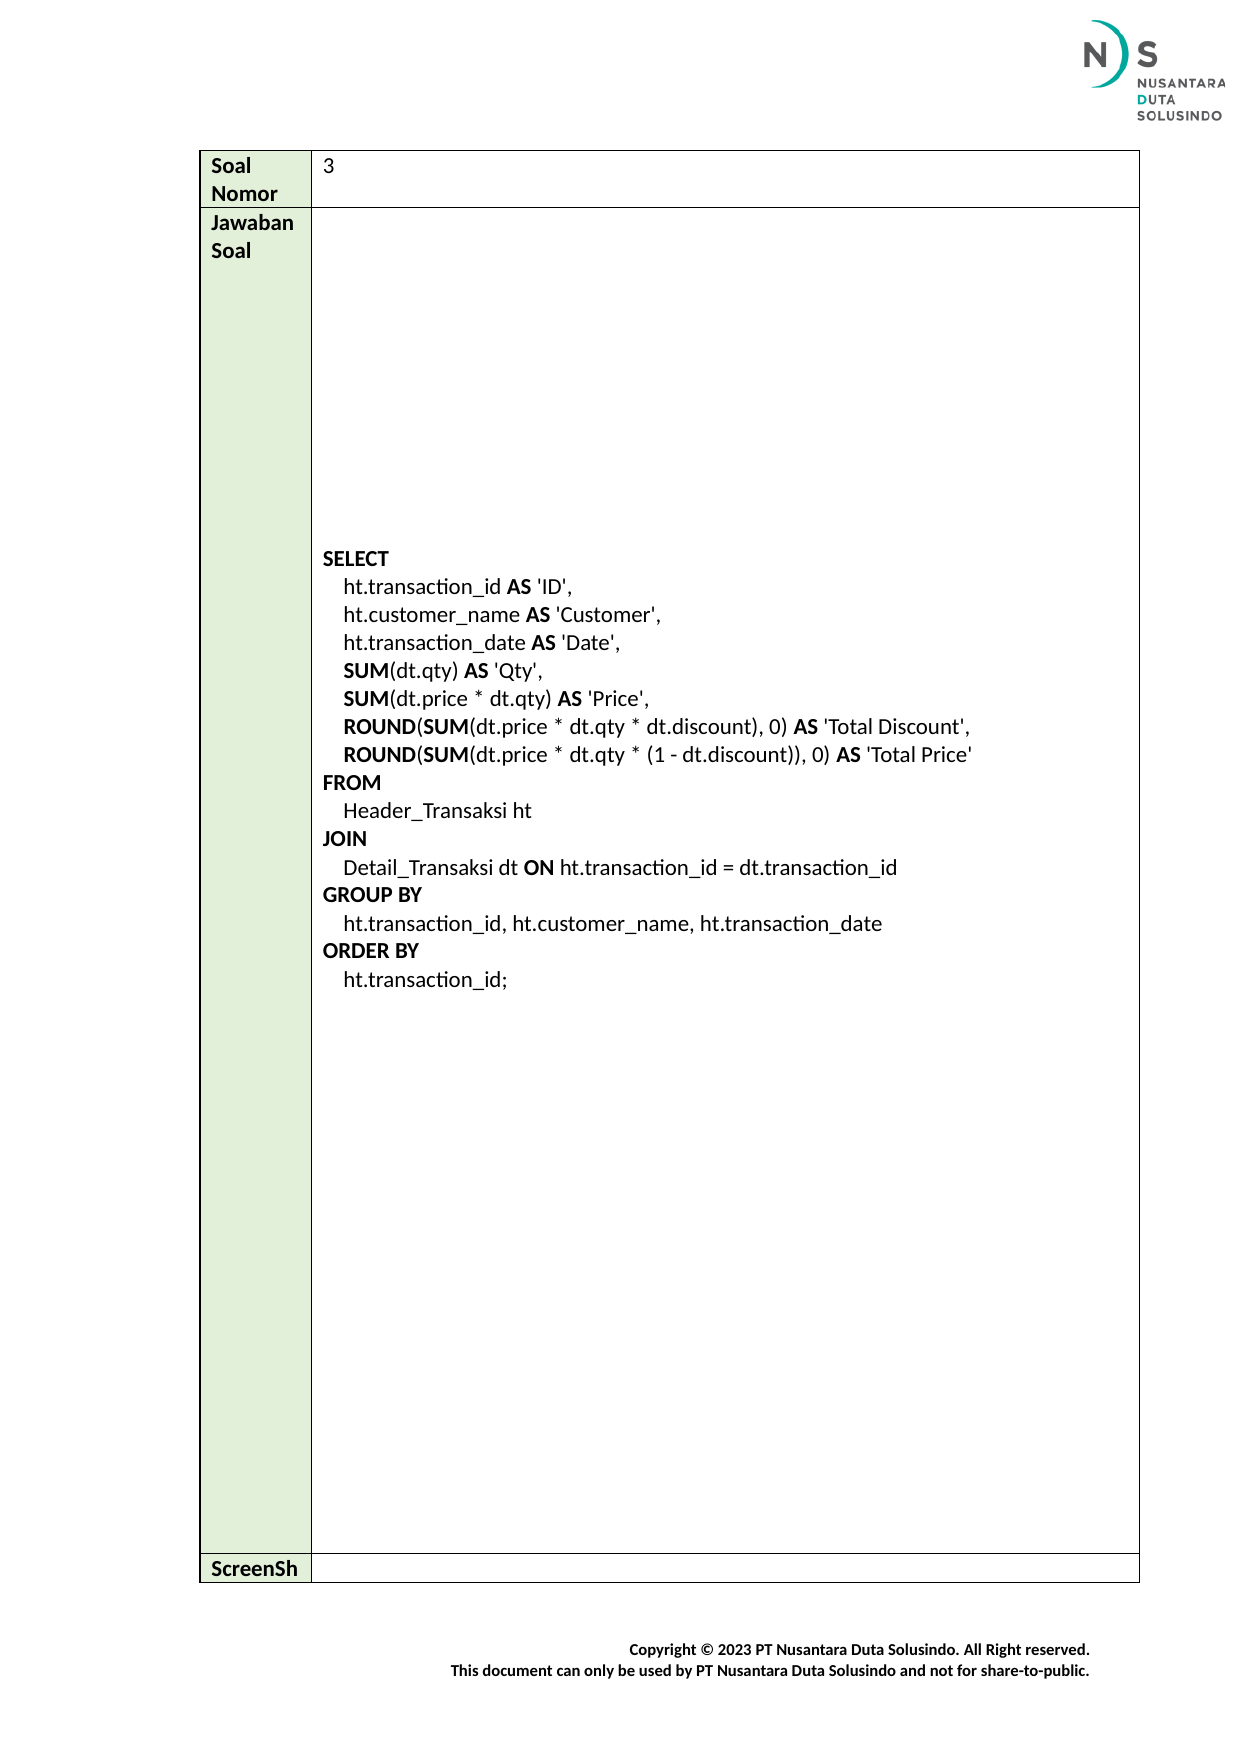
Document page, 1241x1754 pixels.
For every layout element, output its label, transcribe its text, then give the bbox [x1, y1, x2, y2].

table_header 3 [312, 151, 1139, 207]
table_cell ScreenShot [201, 1554, 311, 1582]
table_cell Jawaban Soal [201, 208, 311, 1553]
table_cell SELECT ht.transaction_id AS 'ID', ht.customer_name AS 'Customer', ht.transaction_date AS 'Date', SUM(dt.qty) AS 'Qty', SUM(dt.price * dt.qty) AS 'Price', ROUND(SUM(dt.price * dt.qty * dt.discount), 0) AS 'Total Discount', ROUND(SUM(dt.price * dt.qty * (1 - dt.discount)), 0) AS 'Total Price' FROM Header_Transaksi ht JOIN Detail_Transaksi dt ON ht.transaction_id = dt.transaction_id GROUP BY ht.transaction_id, ht.customer_name, ht.transaction_date ORDER BY ht.transaction_id; [312, 208, 1139, 1553]
table_cell [312, 1554, 1139, 1582]
picture [1084, 0, 1225, 141]
table_header Soal Nomor [201, 151, 311, 207]
